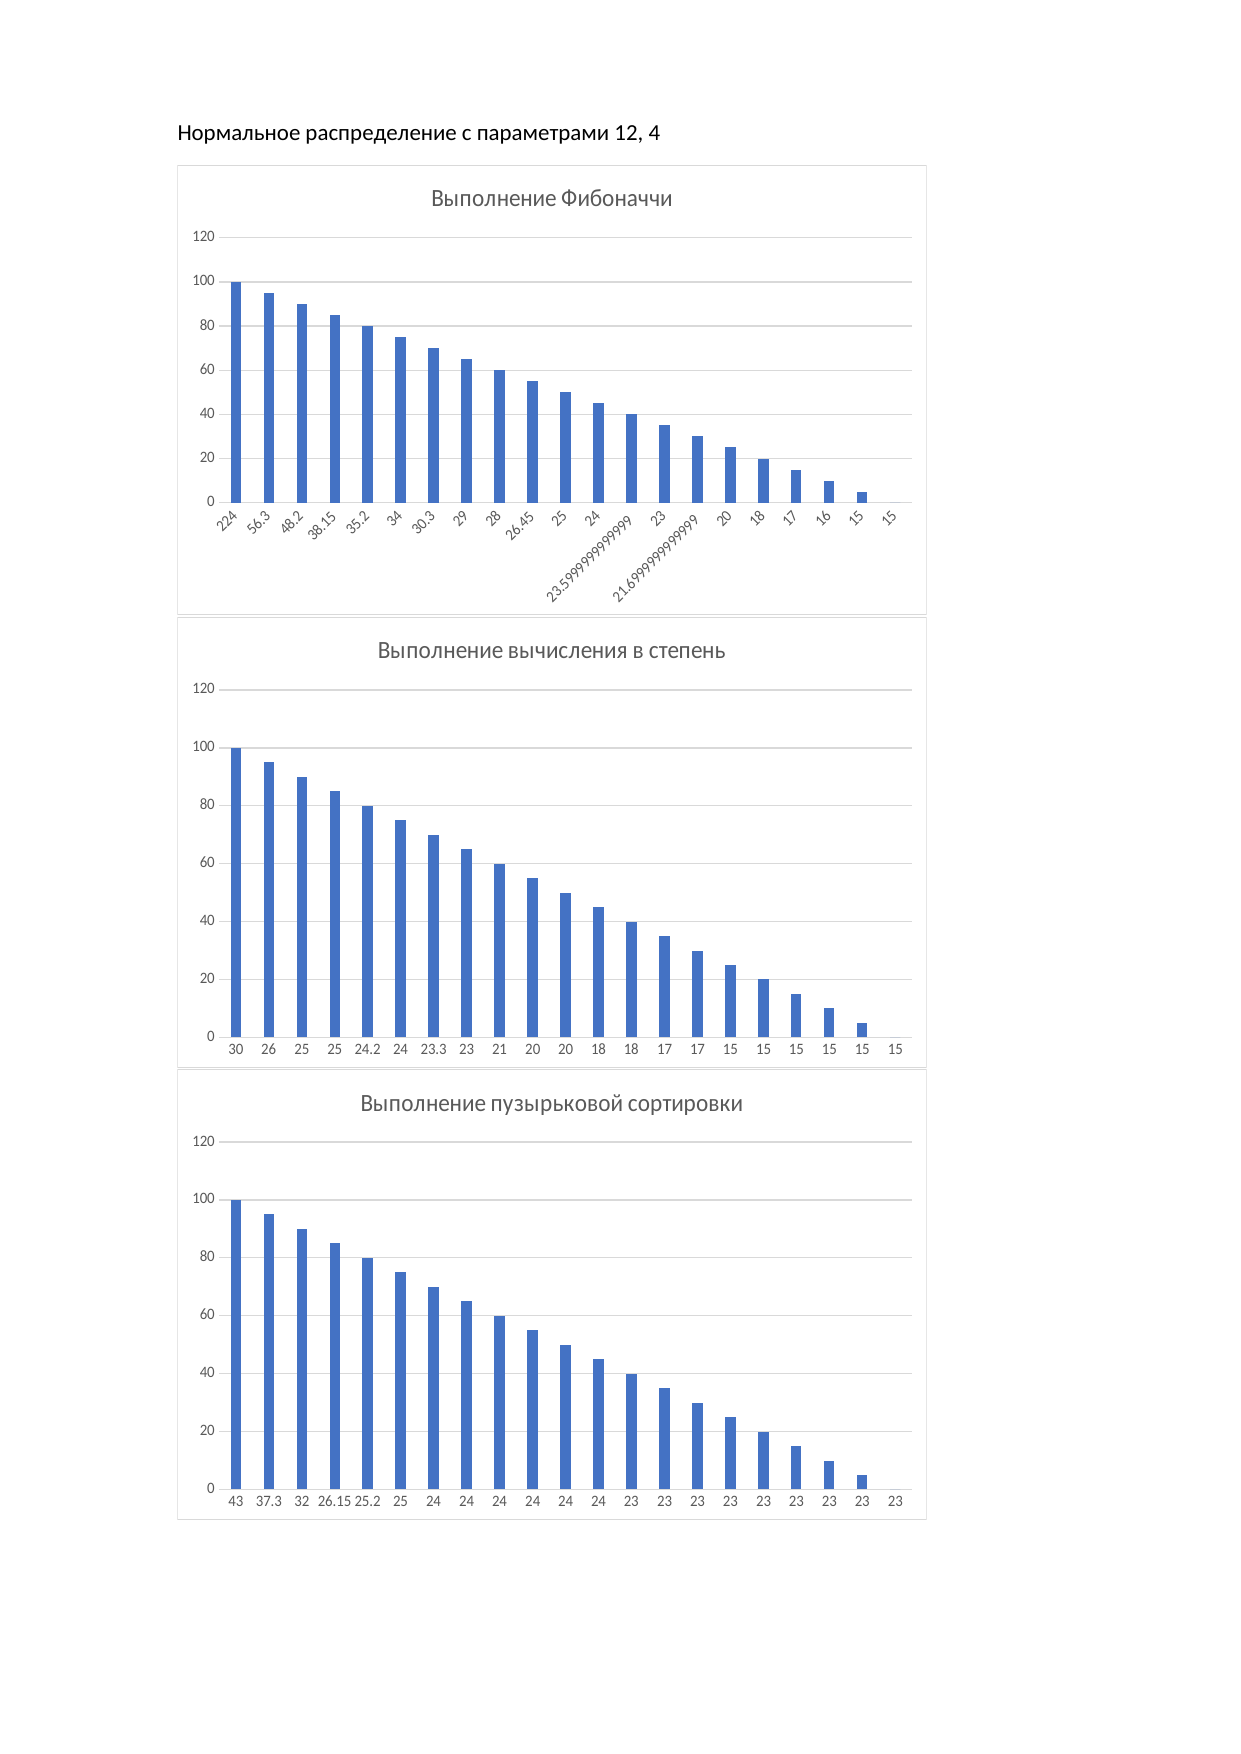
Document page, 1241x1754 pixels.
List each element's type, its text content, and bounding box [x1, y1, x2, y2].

text Нормальное распределение с параметрами 12, 4 [177, 118, 1152, 146]
